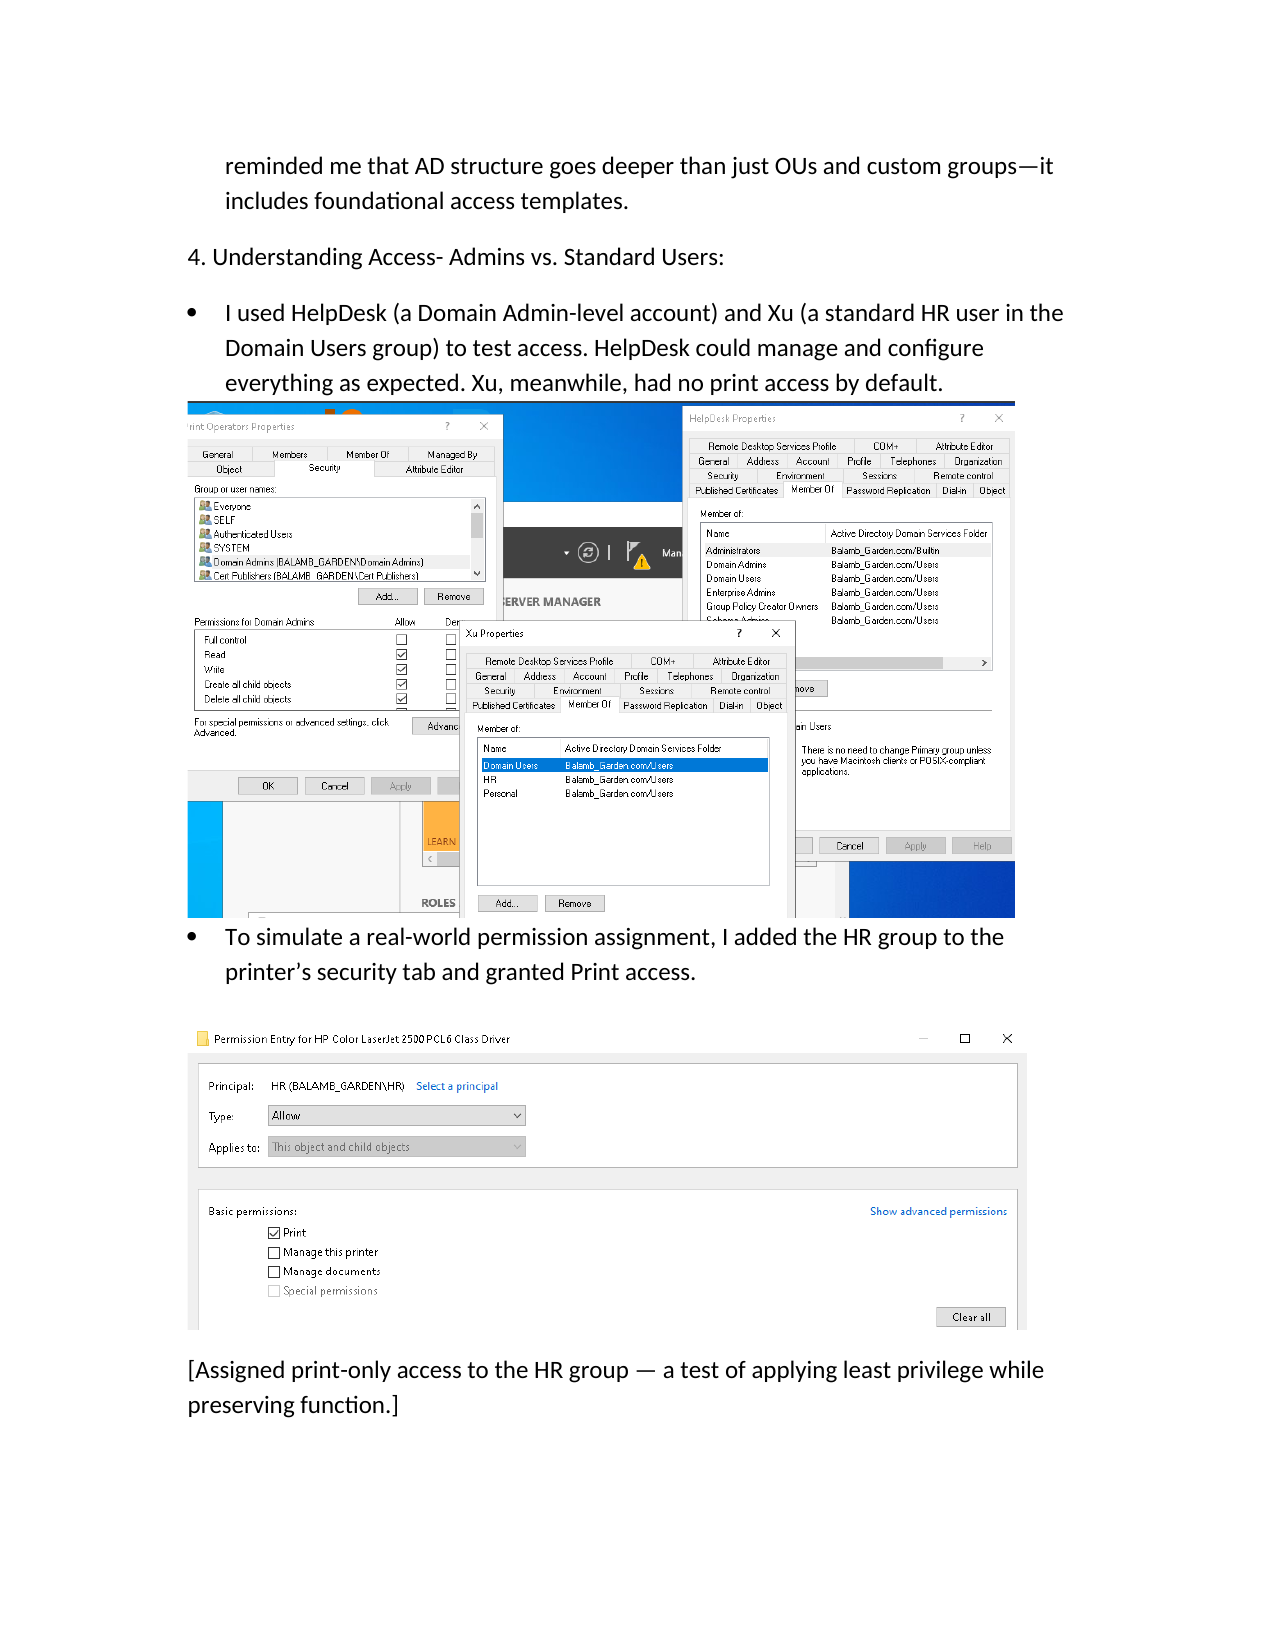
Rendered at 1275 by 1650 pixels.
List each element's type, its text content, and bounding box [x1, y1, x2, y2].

list To simulate a real-world permission assignment, I added the HR group to the printer’s security tab and granted Print access. [187, 921, 1087, 987]
text 4. Understanding Access- Admins vs. Standard Users: [187, 241, 1087, 271]
list I used HelpDesk (a Domain Admin-level account) and Xu (a standard HR user in the Domain Users group) to test access. HelpDesk could manage and configure everything as expected. Xu, meanwhile, had no print access by default. [187, 297, 1087, 397]
picture [187, 1026, 1027, 1330]
picture [187, 401, 1015, 918]
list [187, 150, 1087, 216]
text [Assigned print-only access to the HR group — a test of applying least privilege while preserving function.] [187, 1354, 1087, 1419]
